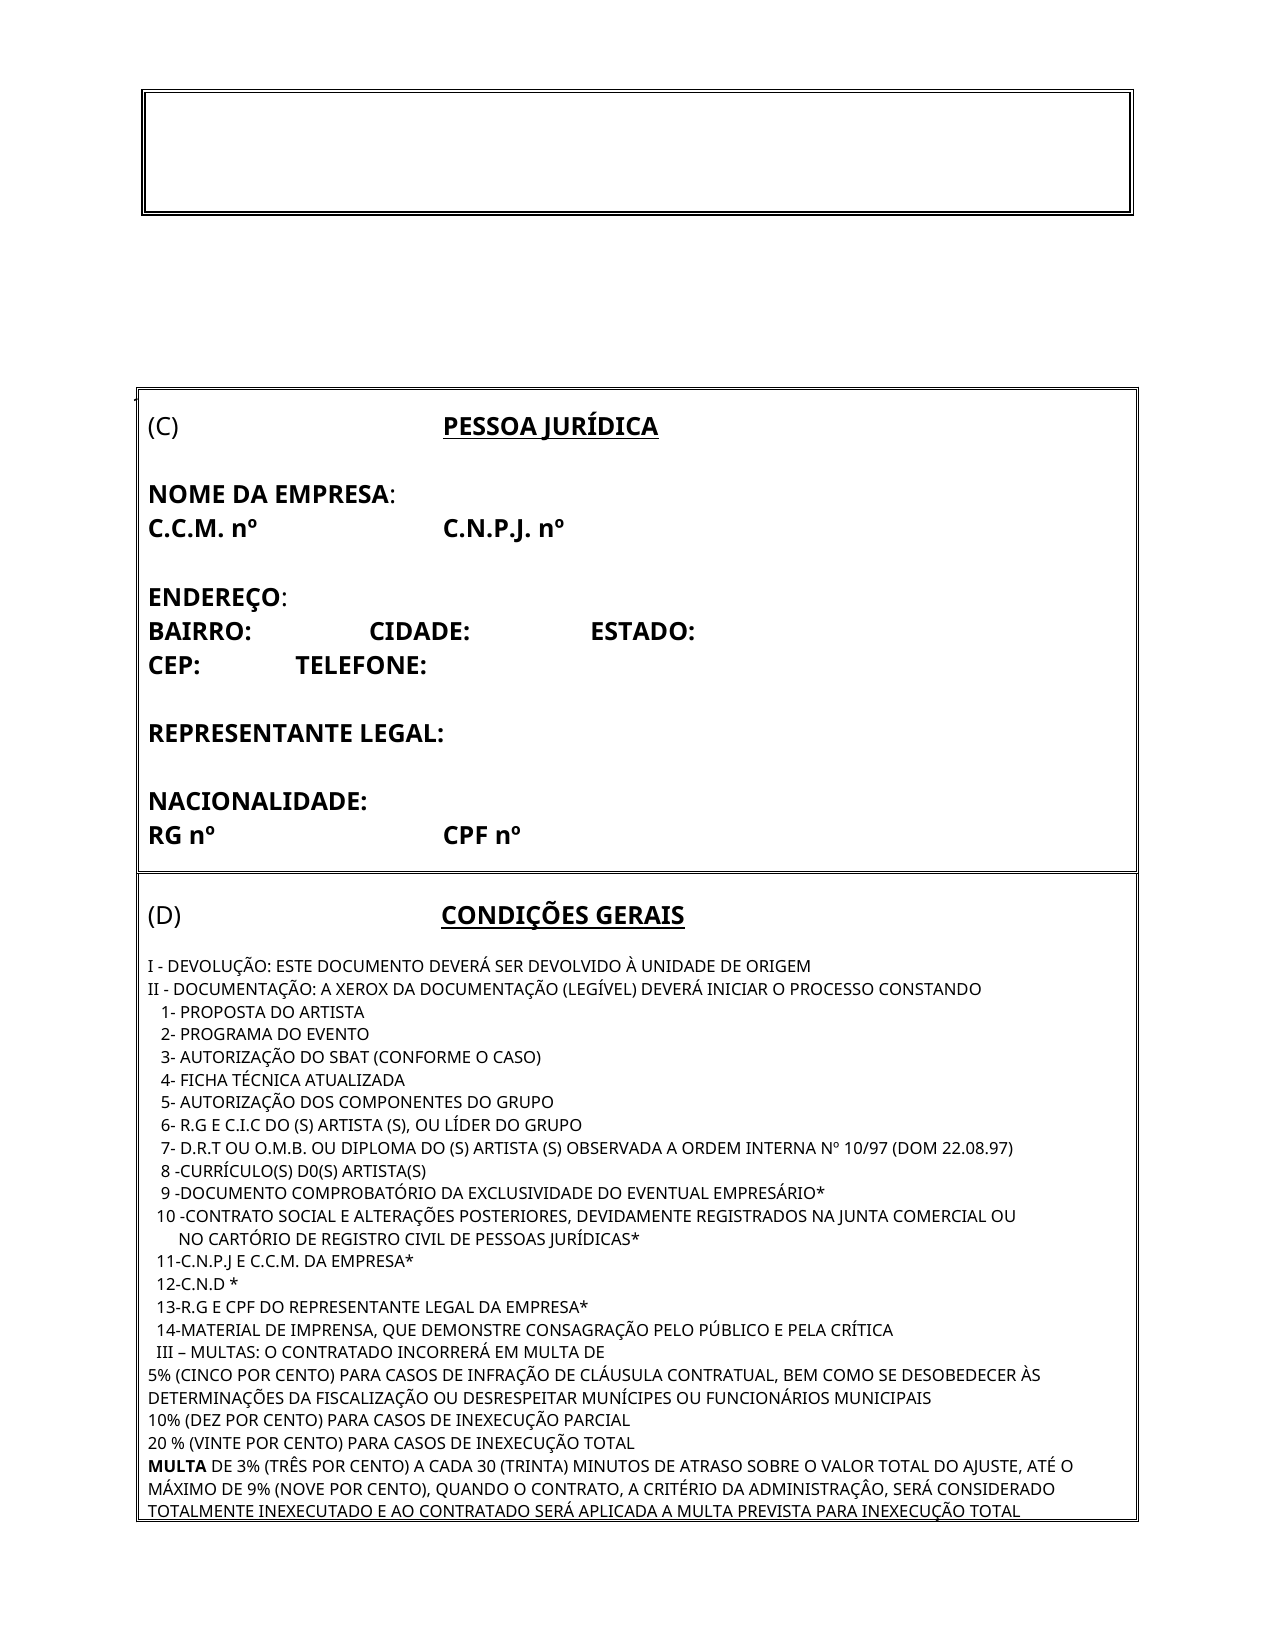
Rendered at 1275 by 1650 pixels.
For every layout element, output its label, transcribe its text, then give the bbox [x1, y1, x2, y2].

text 10 -CONTRATO SOCIAL E ALTERAÇÕES POSTERIORES, DEVIDAMENTE REGISTRADOS NA JUNTA COMERCIAL OU [148, 1204, 1127, 1227]
text ENDEREÇO: [148, 579, 1127, 613]
text 14-MATERIAL DE IMPRENSA, QUE DEMONSTRE CONSAGRAÇÃO PELO PÚBLICO E PELA CRÍTICA [148, 1318, 1127, 1341]
text 3- AUTORIZAÇÃO DO SBAT (CONFORME O CASO) [148, 1046, 1127, 1068]
text 12-C.N.D * [148, 1273, 1127, 1295]
text (D) CONDIÇÕES GERAIS [148, 898, 1127, 932]
text C.C.M. nº C.N.P.J. nº [148, 511, 1127, 545]
text 8 -CURRÍCULO(S) D0(S) ARTISTA(S) [148, 1159, 1127, 1182]
text BAIRRO: CIDADE: ESTADO: [148, 613, 1127, 647]
text 1- PROPOSTA DO ARTISTA [148, 1000, 1127, 1023]
text I - DEVOLUÇÃO: ESTE DOCUMENTO DEVERÁ SER DEVOLVIDO À UNIDADE DE ORIGEM [148, 955, 1127, 977]
text 7- D.R.T OU O.M.B. OU DIPLOMA DO (S) ARTISTA (S) OBSERVADA A ORDEM INTERNA Nº 10/97 (DOM 22.08.97) [148, 1136, 1127, 1159]
text 5- AUTORIZAÇÃO DOS COMPONENTES DO GRUPO [148, 1091, 1127, 1114]
text 13-R.G E CPF DO REPRESENTANTE LEGAL DA EMPRESA* [148, 1295, 1127, 1318]
text 10% (DEZ POR CENTO) PARA CASOS DE INEXECUÇÃO PARCIAL [148, 1409, 1127, 1432]
text CEP: TELEFONE: [148, 647, 1127, 681]
text III – MULTAS: O CONTRATADO INCORRERÁ EM MULTA DE [148, 1341, 1127, 1363]
text MULTA DE 3% (TRÊS POR CENTO) A CADA 30 (TRINTA) MINUTOS DE ATRASO SOBRE O VALOR TOTAL DO AJUSTE, ATÉ O MÁXIMO DE 9% (NOVE POR CENTO), QUANDO O CONTRATO, A CRITÉRIO DA ADMINISTRAÇÂO, SERÁ CONSIDERADO TOTALMENTE INEXECUTADO E AO CONTRATADO SERÁ APLICADA A MULTA PREVISTA PARA INEXECUÇÃO TOTAL [148, 1454, 1127, 1519]
text 5% (CINCO POR CENTO) PARA CASOS DE INFRAÇÃO DE CLÁUSULA CONTRATUAL, BEM COMO SE DESOBEDECER ÀS DETERMINAÇÕES DA FISCALIZAÇÃO OU DESRESPEITAR MUNÍCIPES OU FUNCIONÁRIOS MUNICIPAIS [148, 1363, 1127, 1409]
text 4- FICHA TÉCNICA ATUALIZADA [148, 1068, 1127, 1091]
text NO CARTÓRIO DE REGISTRO CIVIL DE PESSOAS JURÍDICAS* [148, 1227, 1127, 1250]
text 20 % (VINTE POR CENTO) PARA CASOS DE INEXECUÇÃO TOTAL [148, 1432, 1127, 1454]
text 11-C.N.P.J E C.C.M. DA EMPRESA* [148, 1250, 1127, 1273]
text II - DOCUMENTAÇÃO: A XEROX DA DOCUMENTAÇÃO (LEGÍVEL) DEVERÁ INICIAR O PROCESSO CONSTANDO [148, 977, 1127, 1000]
text 6- R.G E C.I.C DO (S) ARTISTA (S), OU LÍDER DO GRUPO [148, 1114, 1127, 1136]
text 9 -DOCUMENTO COMPROBATÓRIO DA EXCLUSIVIDADE DO EVENTUAL EMPRESÁRIO* [148, 1182, 1127, 1204]
text 2- PROGRAMA DO EVENTO [148, 1023, 1127, 1046]
text RG nº CPF nº [148, 818, 1127, 852]
text NOME DA EMPRESA: [148, 477, 1127, 511]
subtitle NACIONALIDADE: [148, 783, 1127, 818]
subtitle REPRESENTANTE LEGAL: [148, 715, 1127, 749]
text (C) PESSOA JURÍDICA [148, 409, 1127, 443]
